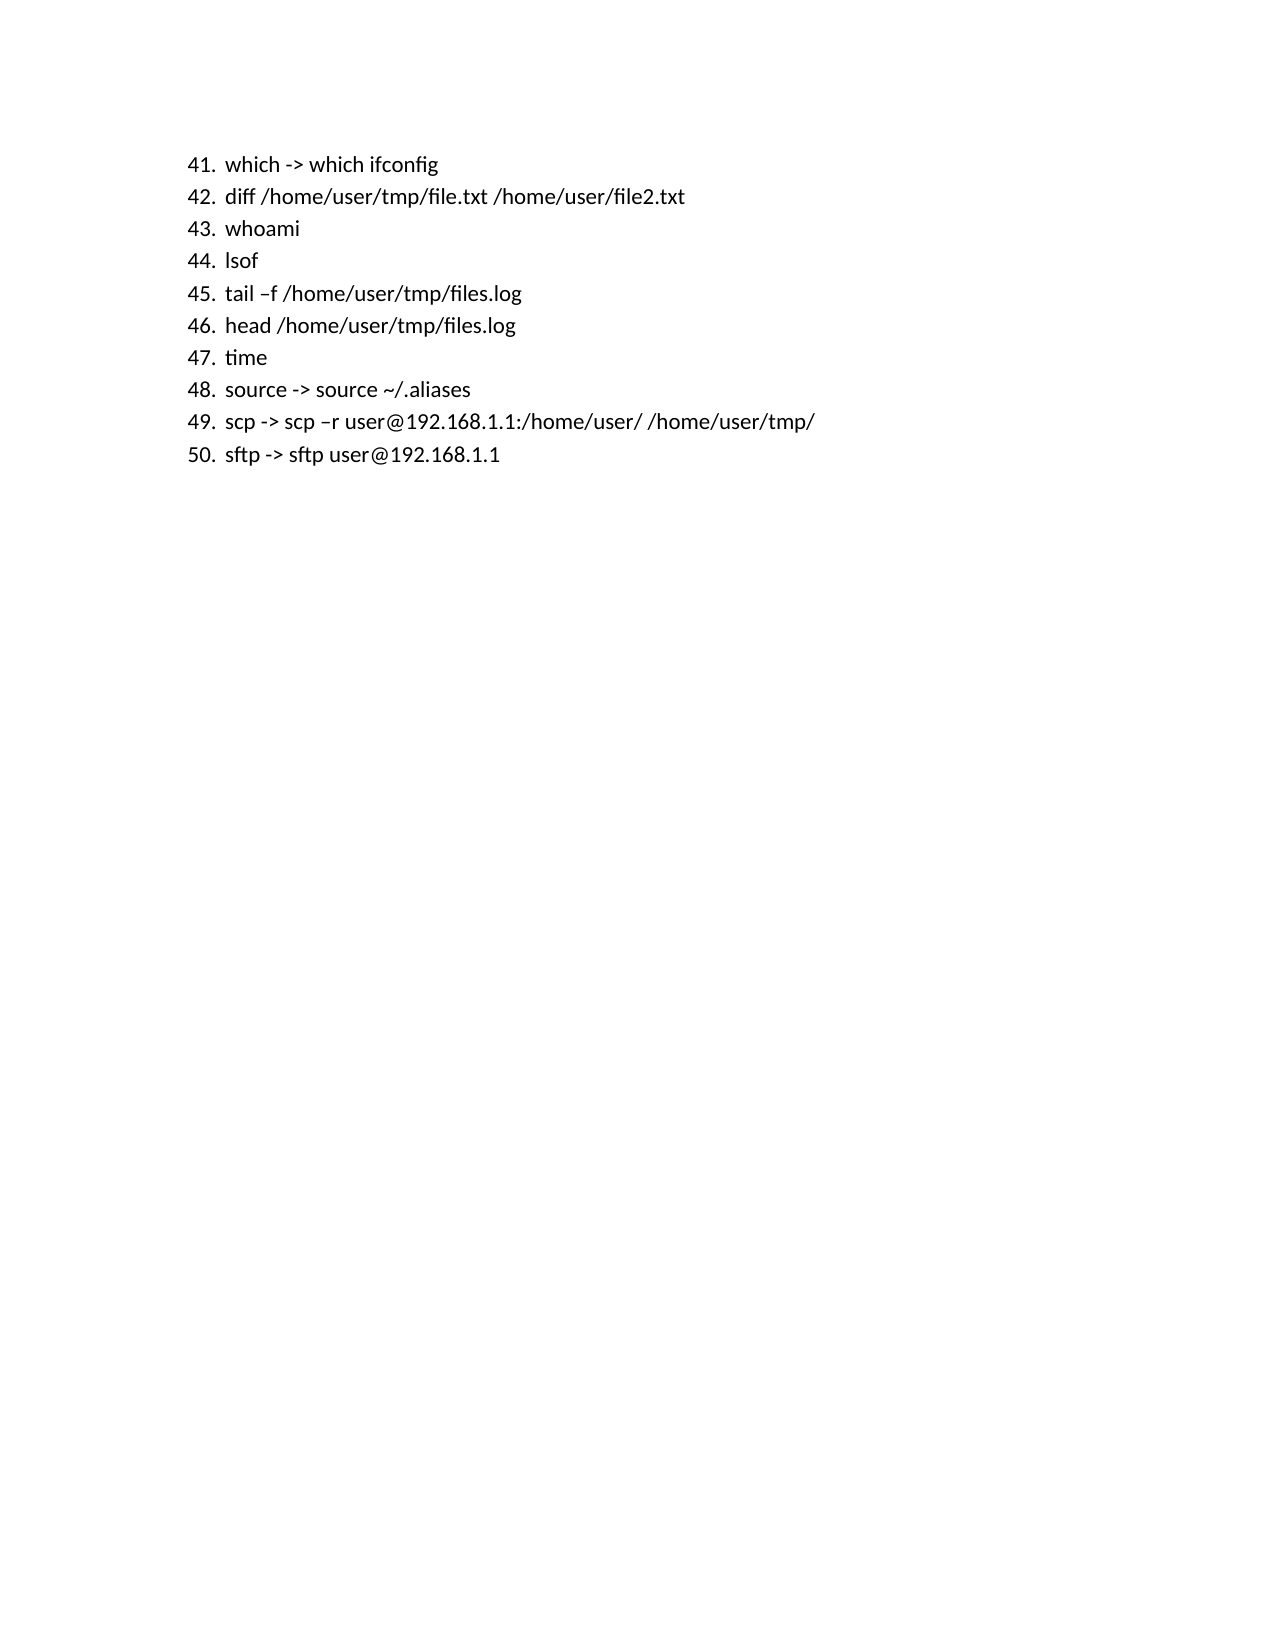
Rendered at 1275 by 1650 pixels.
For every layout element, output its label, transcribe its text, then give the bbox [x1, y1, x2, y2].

list which -> which ifconfig [187, 150, 1125, 178]
list diff /home/user/tmp/file.txt /home/user/file2.txt [187, 182, 1125, 210]
list sftp -> sftp user@192.168.1.1 [187, 440, 1125, 468]
list lsof [187, 247, 1125, 274]
list source -> source ~/.aliases [187, 375, 1125, 403]
list time [187, 343, 1125, 371]
list scp -> scp –r user@192.168.1.1:/home/user/ /home/user/tmp/ [187, 407, 1125, 436]
list tail –f /home/user/tmp/files.log [187, 279, 1125, 307]
list whoami [187, 214, 1125, 242]
list head /home/user/tmp/files.log [187, 311, 1125, 339]
